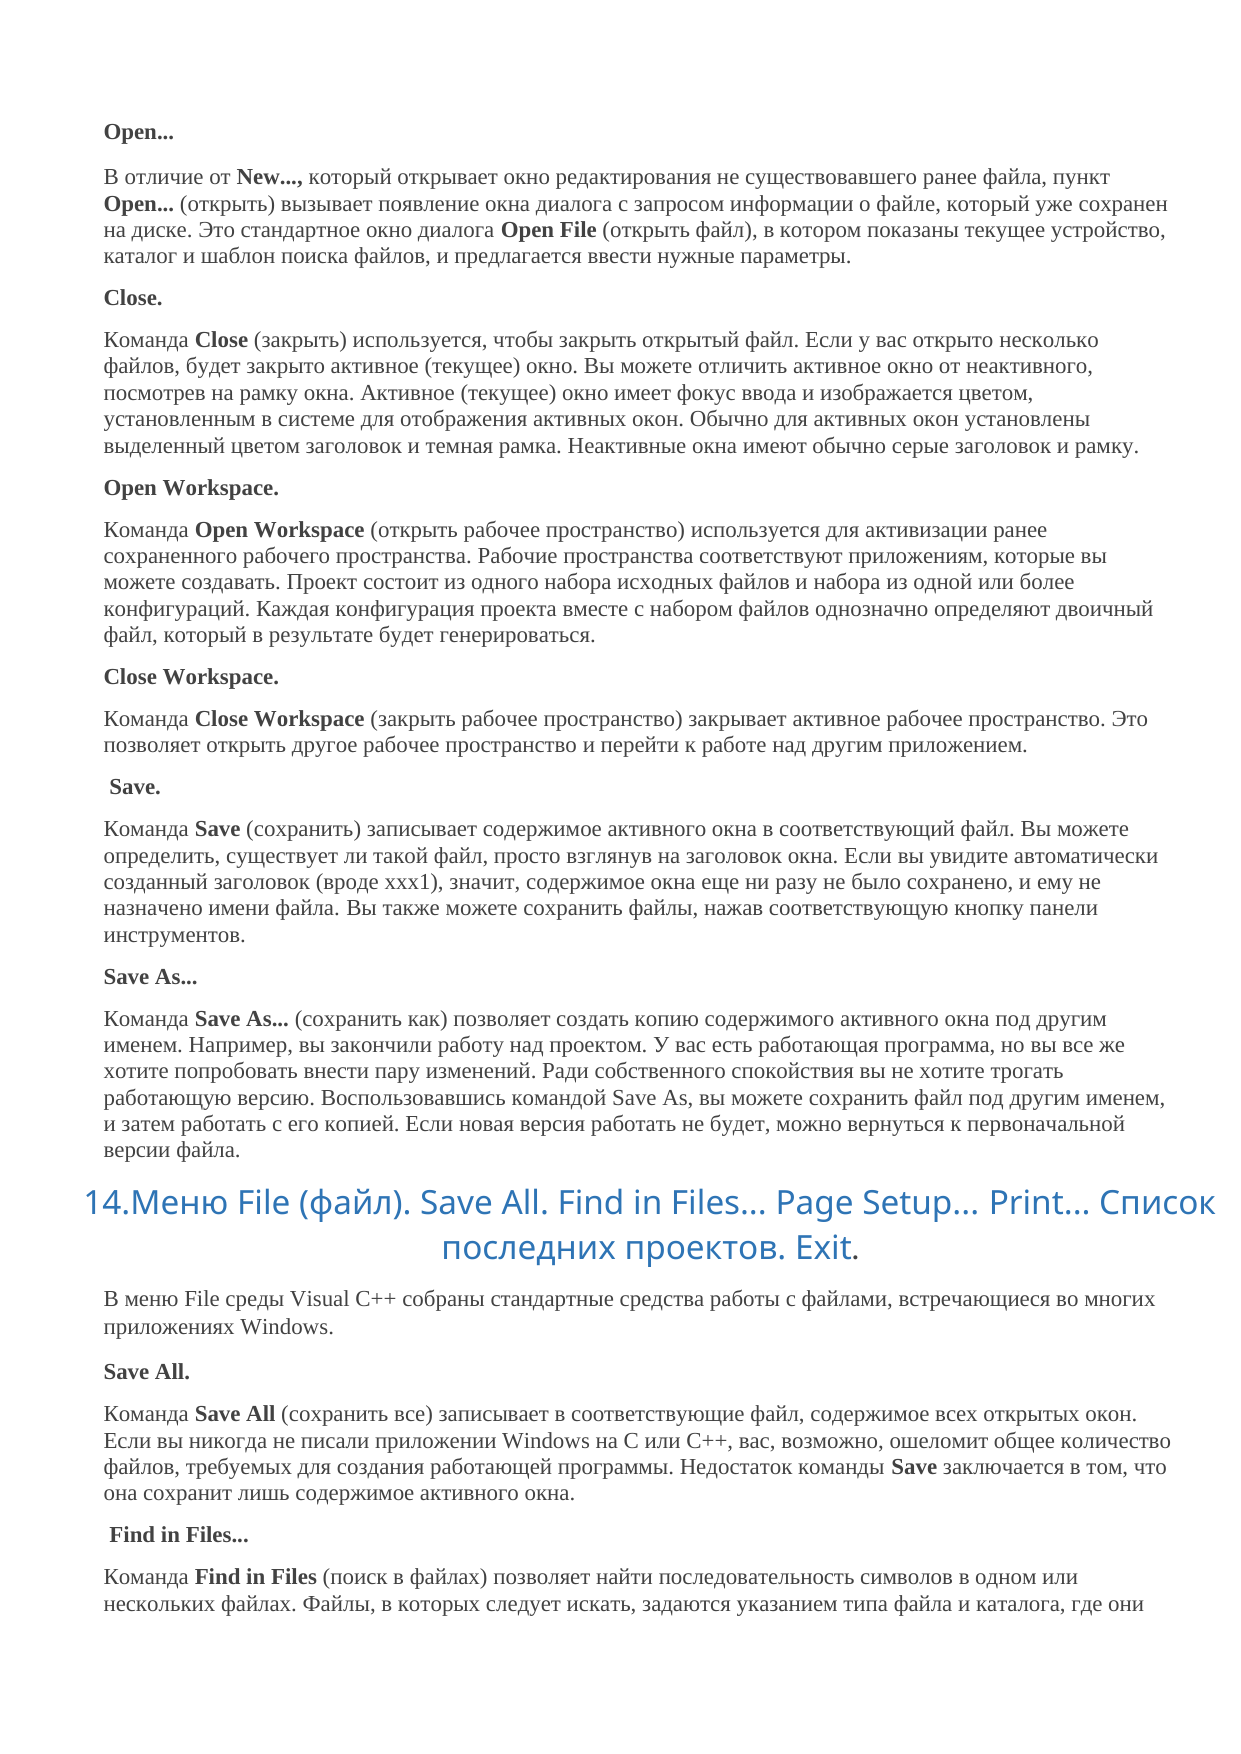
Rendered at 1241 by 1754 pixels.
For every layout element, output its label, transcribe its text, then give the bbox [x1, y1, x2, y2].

text Команда Close Workspace (закрыть рабочее пространство) закрывает активное рабочее пространство. Это позволяет открыть другое рабочее пространство и перейти к работе над другим приложением. [103, 705, 1180, 758]
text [103, 1563, 1180, 1616]
text Команда Save (сохранить) записывает содержимое активного окна в соответствующий файл. Вы можете определить, существует ли такой файл, просто взглянув на заголовок окна. Если вы увидите автоматически созданный заголовок (вроде ххх1), значит, содержимое окна еще ни разу не было сохранено, и ему не назначено имени файла. Вы также можете сохранить файлы, нажав соответствующую кнопку панели инструментов. [103, 815, 1180, 947]
text Save. [103, 773, 1180, 800]
text Команда Save As... (сохранить как) позволяет создать копию содержимого активного окна под другим именем. Например, вы закончили работу над проектом. У вас есть работающая программа, но вы все же хотите попробовать внести пару изменений. Ради собственного спокойствия вы не хотите трогать работающую версию. Воспользовавшись командой Save As, вы можете сохранить файл под другим именем, и затем работать с его копией. Если новая версия работать не будет, можно вернуться к первоначальной версии файла. [103, 1005, 1180, 1163]
text 14.Меню File (файл). Save All. Find in Files... Page Setup... Print... Список последних проектов. Exit. [74, 1178, 1226, 1269]
text Find in Files... [103, 1521, 1180, 1548]
text Open Workspace. [103, 474, 1180, 500]
text Save As... [103, 963, 1180, 989]
text В меню File среды Visual C++ собраны стандартные средства работы с файлами, встречающиеся во многих приложениях Windows. [103, 1285, 1196, 1340]
text Close Workspace. [103, 663, 1180, 689]
text Команда Close (закрыть) используется, чтобы закрыть открытый файл. Если у вас открыто несколько файлов, будет закрыто активное (текущее) окно. Вы можете отличить активное окно от неактивного, посмотрев на рамку окна. Активное (текущее) окно имеет фокус ввода и изображается цветом, установленным в системе для отображения активных окон. Обычно для активных окон установлены выделенный цветом заголовок и темная рамка. Неактивные окна имеют обычно серые заголовок и рамку. [103, 326, 1180, 458]
text Команда Open Workspace (открыть рабочее пространство) используется для активизации ранее сохраненного рабочего пространства. Рабочие пространства соответствуют приложениям, которые вы можете создавать. Проект состоит из одного набора исходных файлов и набора из одной или более конфигураций. Каждая конфигурация проекта вместе с набором файлов однозначно определяют двоичный файл, который в результате будет генерироваться. [103, 516, 1180, 647]
text Open... [103, 118, 1196, 144]
text Команда Save All (сохранить все) записывает в соответствующие файл, содержимое всех открытых окон. Если вы никогда не писали приложении Windows на С или C++, вас, возможно, ошеломит общее количество файлов, требуемых для создания работающей программы. Недостаток команды Save заключается в том, что она сохранит лишь содержимое активного окна. [103, 1400, 1180, 1506]
text Close. [103, 284, 1180, 311]
text В отличие от New..., который открывает окно редактирования не существовавшего ранее файла, пункт Open... (открыть) вызывает появление окна диалога с запросом информации о файле, который уже сохранен на диске. Это стандартное окно диалога Open File (открыть файл), в котором показаны текущее устройство, каталог и шаблон поиска файлов, и предлагается ввести нужные параметры. [103, 163, 1180, 269]
text Save All. [103, 1358, 1180, 1385]
